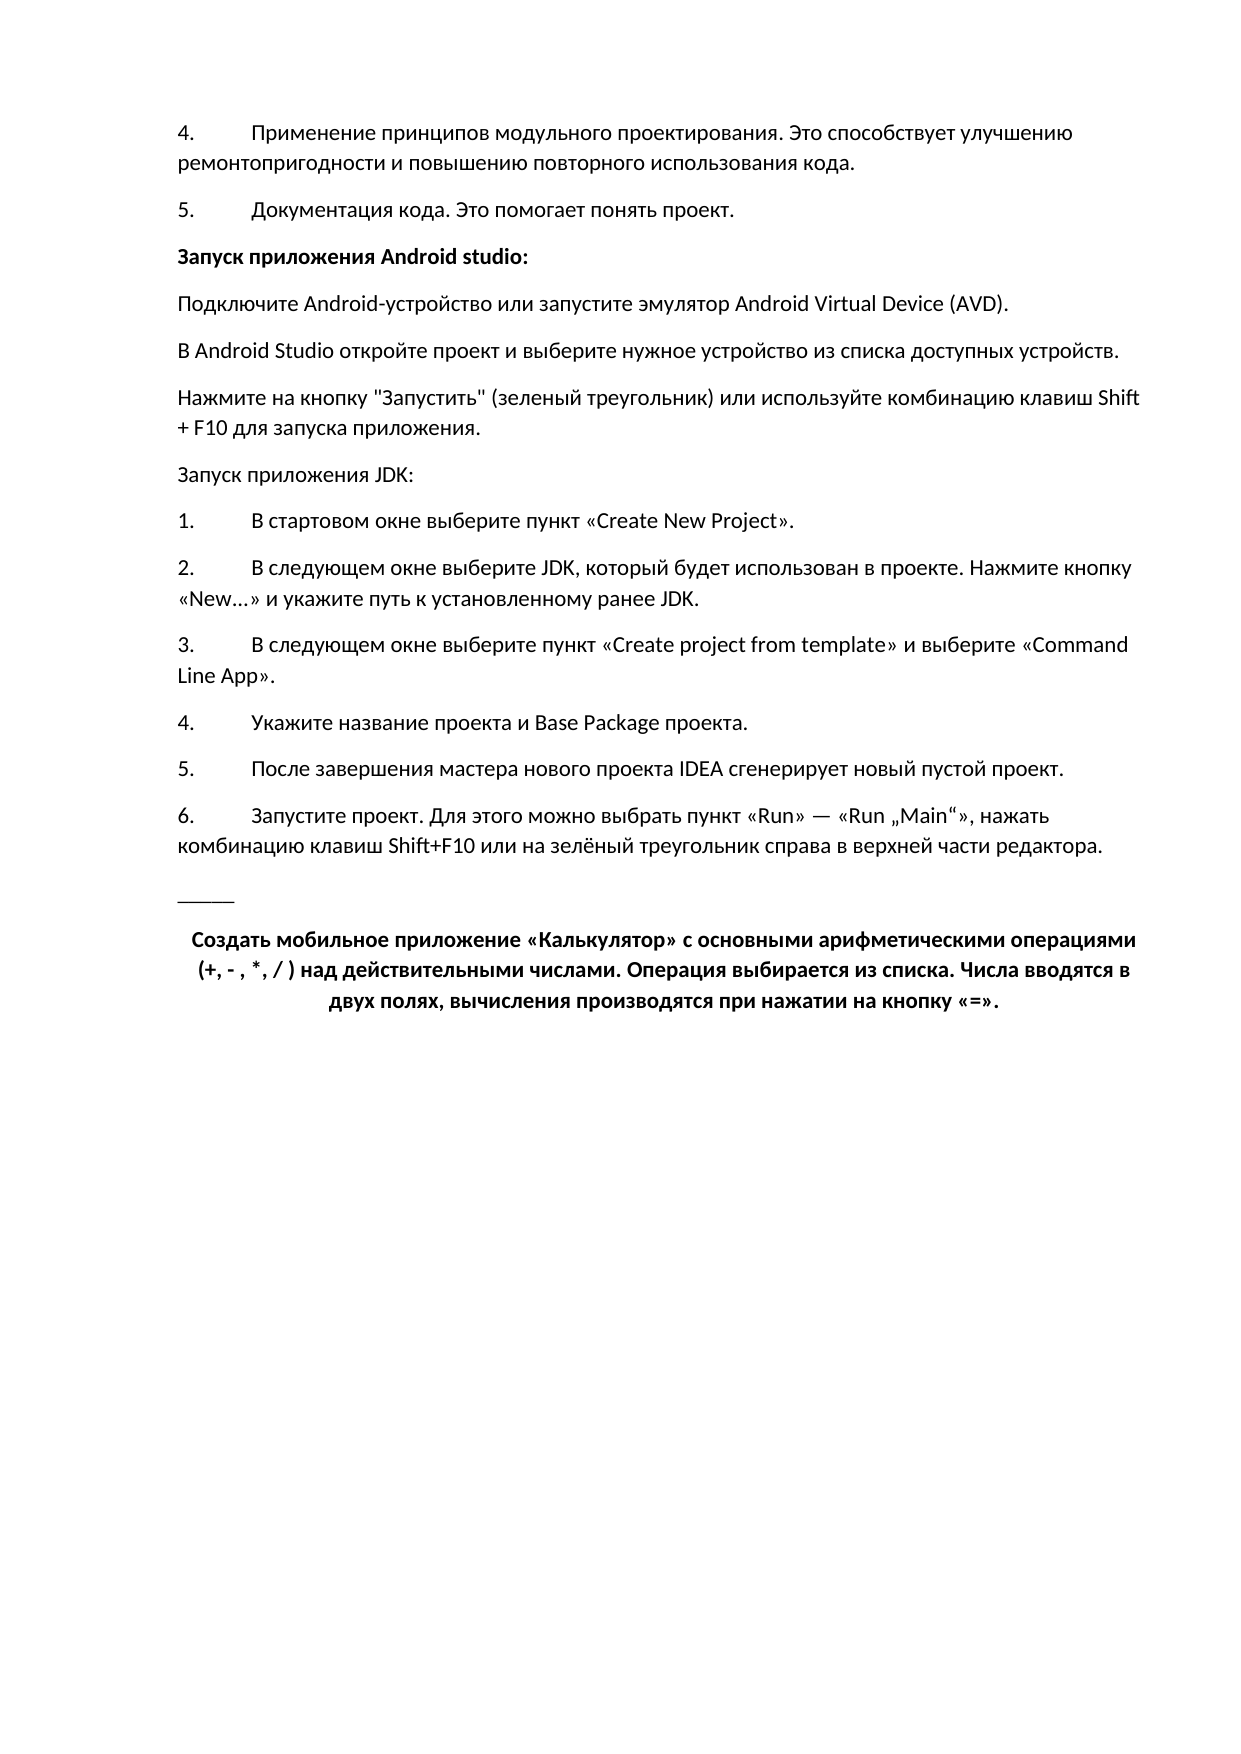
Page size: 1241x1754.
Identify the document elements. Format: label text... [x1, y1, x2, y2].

text 4. Укажите название проекта и Base Package проекта. [177, 708, 1152, 736]
text 1. В стартовом окне выберите пункт «Create New Project». [177, 507, 1152, 535]
text Запуск приложения Android studio: [177, 242, 1152, 270]
text 6. Запустите проект. Для этого можно выбрать пункт «Run» — «Run „Main“», нажать комбинацию клавиш Shift+F10 или на зелёный треугольник справа в верхней части редактора. [177, 801, 1152, 860]
text _____ [177, 878, 1152, 907]
text Нажмите на кнопку "Запустить" (зеленый треугольник) или используйте комбинацию клавиш Shift + F10 для запуска приложения. [177, 383, 1152, 441]
text Подключите Android-устройство или запустите эмулятор Android Virtual Device (AVD). [177, 289, 1152, 317]
text Создать мобильное приложение «Калькулятор» с основными арифметическими операциями (+, - , *, / ) над действительными числами. Операция выбирается из списка. Числа вводятся в двух полях, вычисления производятся при нажатии на кнопку «=». [177, 925, 1152, 1014]
text 2. В следующем окне выберите JDK, который будет использован в проекте. Нажмите кнопку «New...» и укажите путь к установленному ранее JDK. [177, 553, 1152, 612]
text В Android Studio откройте проект и выберите нужное устройство из списка доступных устройств. [177, 336, 1152, 364]
text 5. После завершения мастера нового проекта IDEA сгенерирует новый пустой проект. [177, 754, 1152, 783]
text 3. В следующем окне выберите пункт «Create project from template» и выберите «Command Line App». [177, 631, 1152, 689]
text Запуск приложения JDK: [177, 460, 1152, 488]
text 4. Применение принципов модульного проектирования. Это способствует улучшению ремонтопригодности и повышению повторного использования кода. [177, 118, 1152, 176]
text 5. Документация кода. Это помогает понять проект. [177, 195, 1152, 223]
